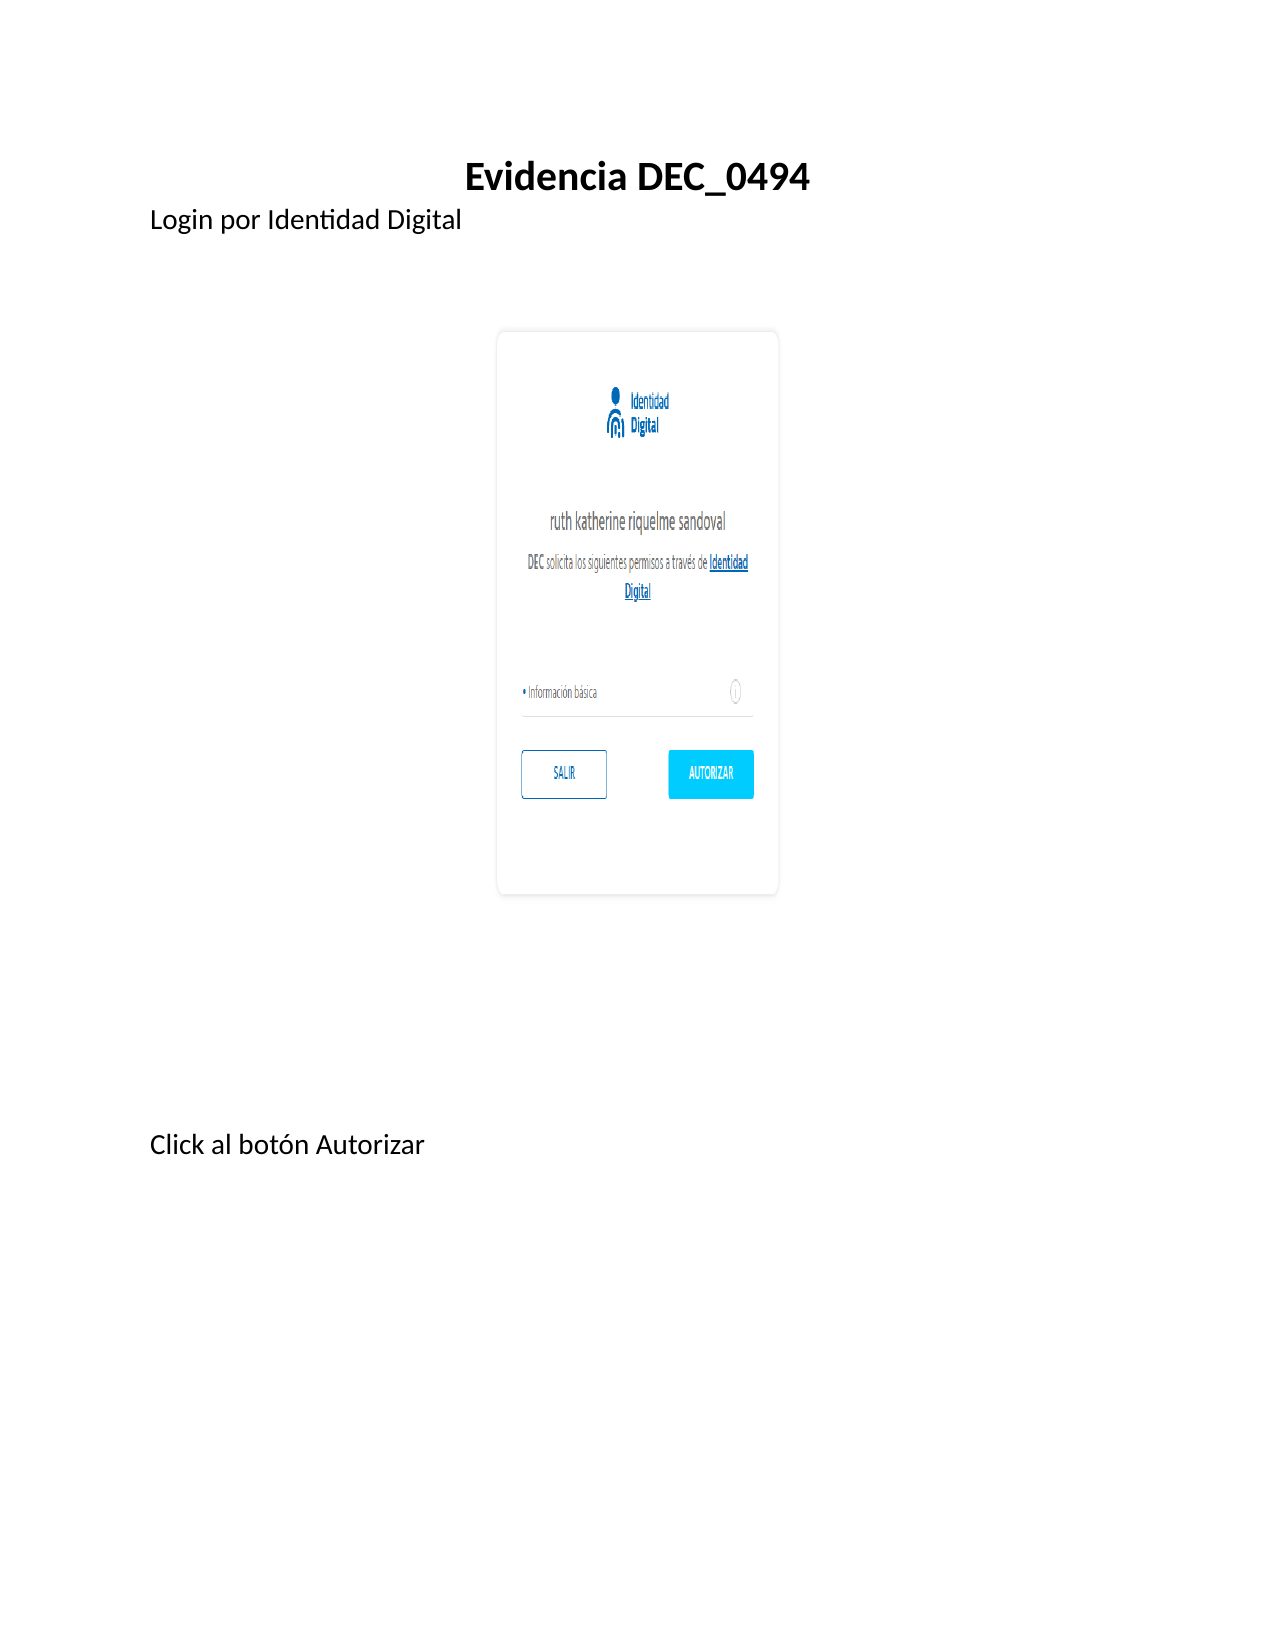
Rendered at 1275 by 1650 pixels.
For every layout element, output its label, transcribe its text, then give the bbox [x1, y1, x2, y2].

picture [220, 314, 1055, 1148]
text Evidencia DEC_0494 [150, 150, 1125, 207]
text Click al botón Autorizar [150, 1148, 1125, 1188]
text Login por Identidad Digital [150, 207, 1125, 246]
